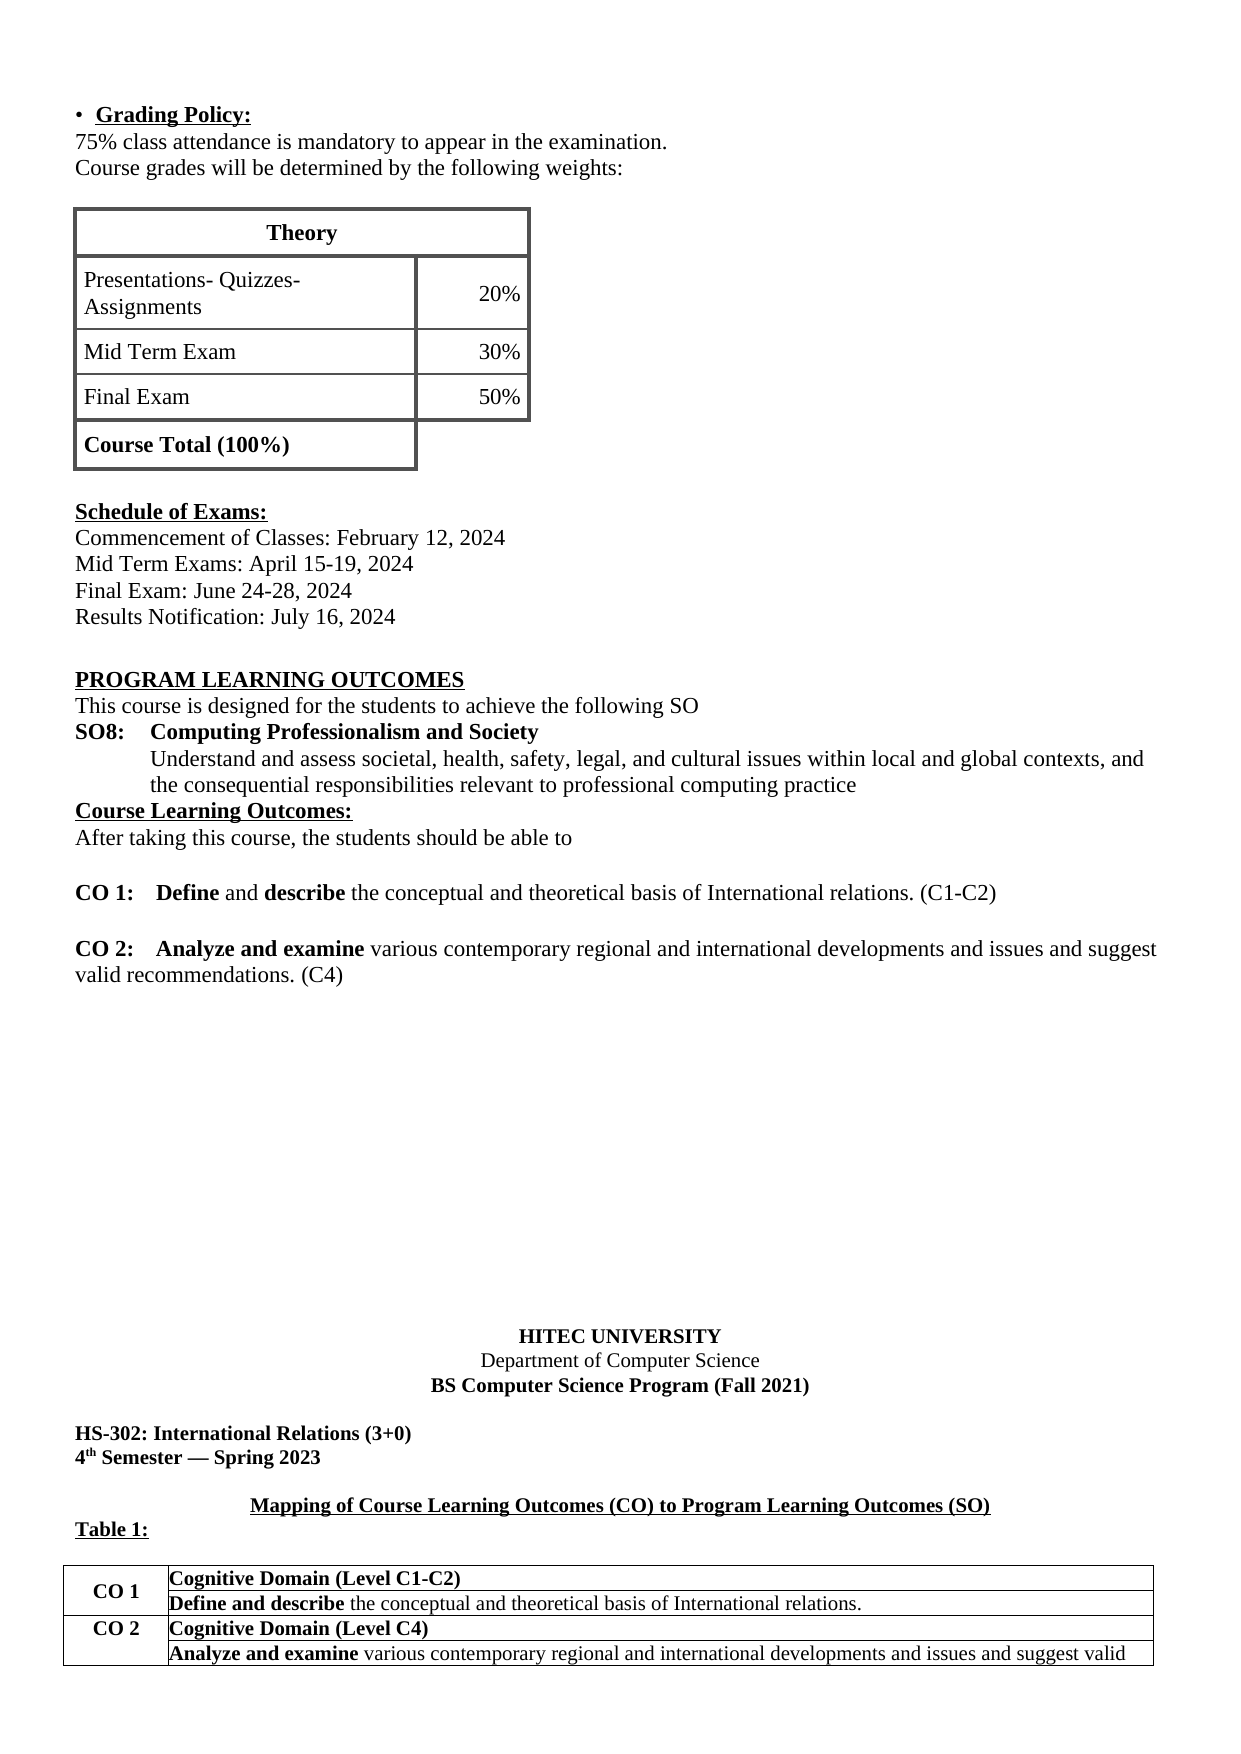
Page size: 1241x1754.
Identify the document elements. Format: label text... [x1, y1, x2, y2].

text Course grades will be determined by the following weights: [75, 154, 1165, 180]
list Understand and assess societal, health, safety, legal, and cultural issues within local and global contexts, and the consequential responsibilities relevant to professional computing practice [150, 745, 1165, 797]
table_cell Define and describe the conceptual and theoretical basis of International relations. [169, 1591, 1153, 1615]
text HS-302: International Relations (3+0) [75, 1421, 1165, 1445]
text PROGRAM LEARNING OUTCOMES [75, 666, 1165, 692]
text Course Learning Outcomes: [75, 797, 1165, 824]
text This course is designed for the students to achieve the following SO [75, 692, 1165, 718]
text Department of Computer Science [75, 1348, 1165, 1372]
text SO8: Computing Professionalism and Society [75, 718, 1165, 745]
list Grading Policy: [75, 101, 1165, 128]
text 4th Semester — Spring 2023 [75, 1445, 1165, 1469]
table_cell Cognitive Domain (Level C4) [169, 1616, 1153, 1640]
table_header Theory [77, 211, 527, 254]
text Table 1: [75, 1517, 1165, 1541]
text Mid Term Exams: April 15-19, 2024 [75, 551, 1165, 577]
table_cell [169, 1641, 1153, 1665]
text HITEC UNIVERSITY [75, 1324, 1165, 1348]
table_cell CO 2 [64, 1616, 168, 1665]
table_cell Presentations- Quizzes- Assignments [77, 258, 414, 327]
text Final Exam: June 24-28, 2024 [75, 577, 1165, 603]
text Results Notification: July 16, 2024 [75, 603, 1165, 629]
text BS Computer Science Program (Fall 2021) [75, 1372, 1165, 1397]
text After taking this course, the students should be able to [75, 824, 1165, 850]
table_header CO 1 [64, 1566, 168, 1615]
text 75% class attendance is mandatory to appear in the examination. [75, 128, 1165, 154]
text Schedule of Exams: [75, 498, 1165, 524]
text Mapping of Course Learning Outcomes (CO) to Program Learning Outcomes (SO) [75, 1493, 1165, 1517]
table_cell 20% [418, 258, 527, 327]
table_cell 30% [418, 330, 527, 373]
text CO 2: Analyze and examine various contemporary regional and international developments and issues and suggest valid recommendations. (C4) [75, 935, 1165, 987]
table_header Cognitive Domain (Level C1-C2) [169, 1566, 1153, 1590]
text CO 1: Define and describe the conceptual and theoretical basis of International relations. (C1-C2) [75, 879, 1165, 906]
text Commencement of Classes: February 12, 2024 [75, 524, 1165, 551]
table_cell Final Exam [77, 375, 414, 418]
table_cell 50% [418, 375, 527, 418]
table_cell Course Total (100%) [77, 422, 414, 467]
table_cell Mid Term Exam [77, 330, 414, 373]
